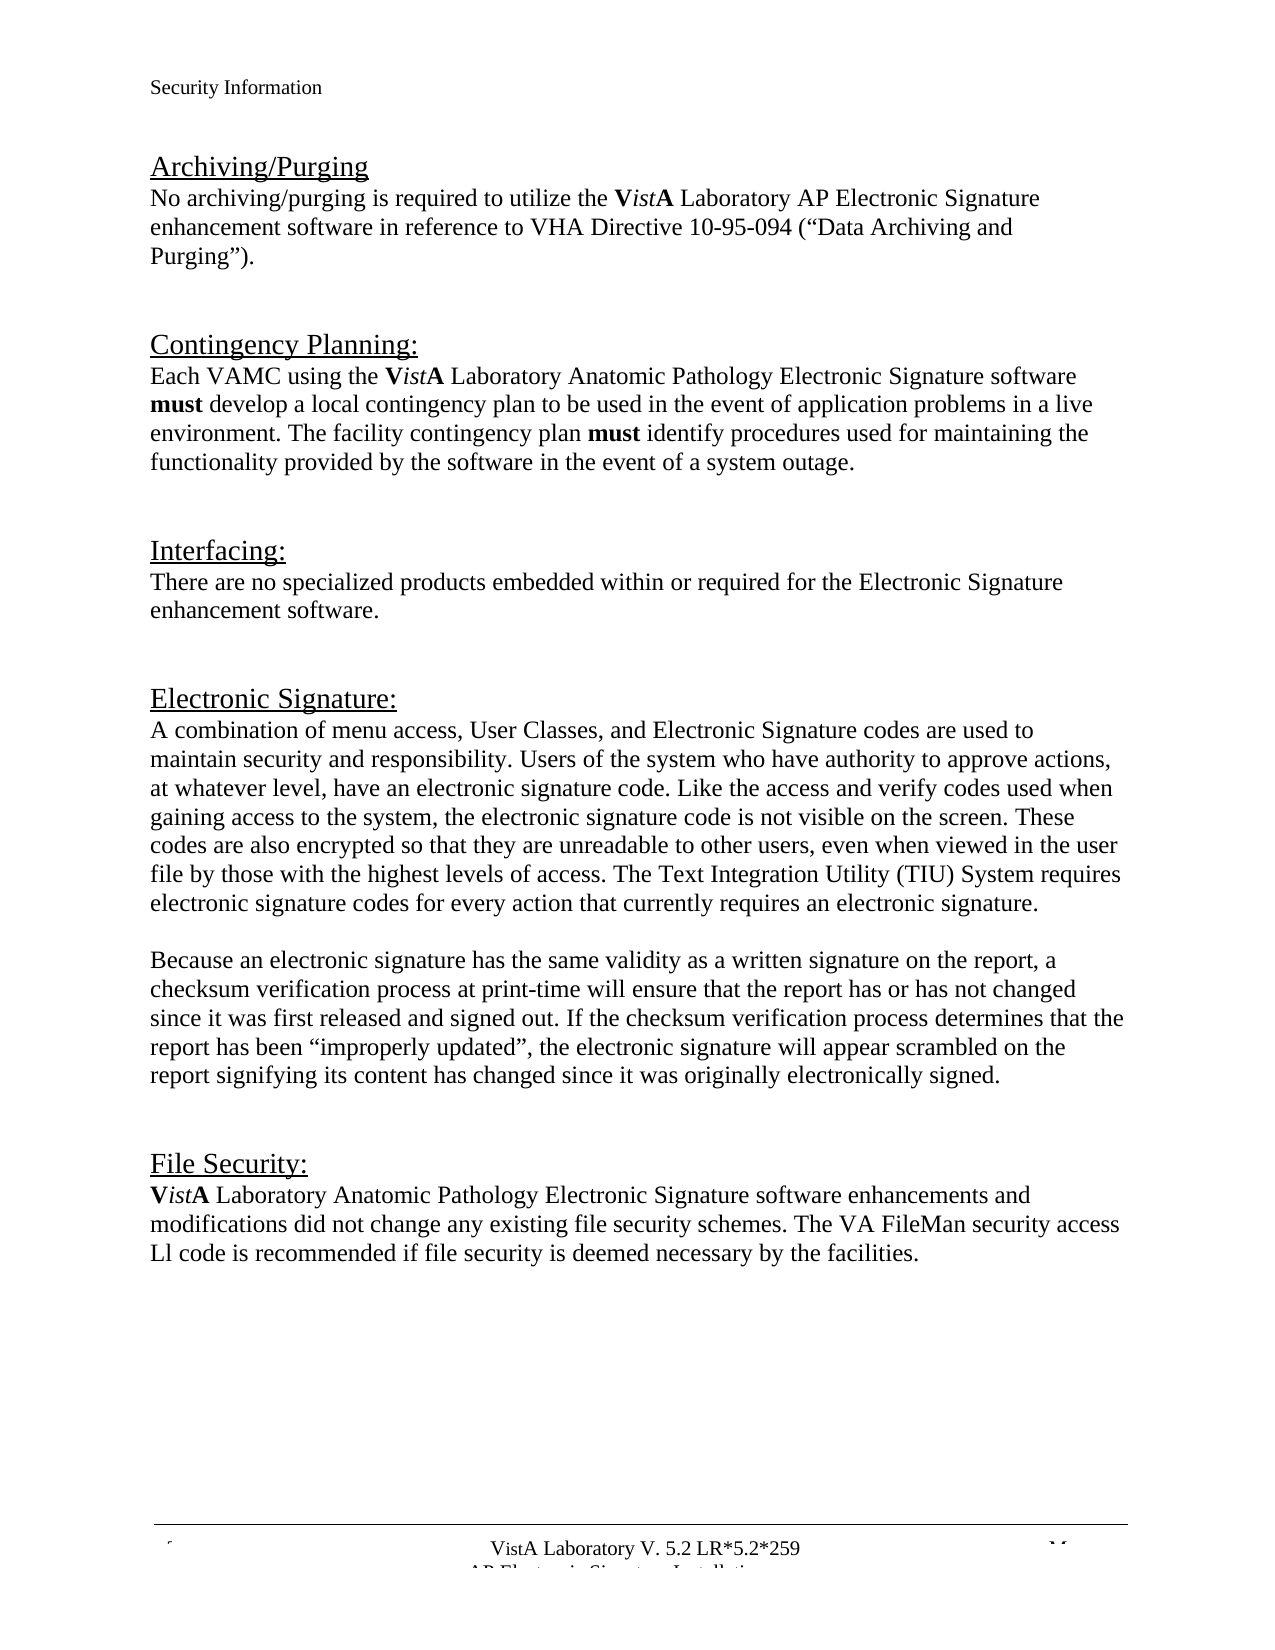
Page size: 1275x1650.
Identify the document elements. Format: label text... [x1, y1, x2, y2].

subtitle Archiving/Purging [150, 150, 1139, 183]
text There are no specialized products embedded within or required for the Electronic Signature enhancement software. [150, 567, 1115, 624]
subtitle Contingency Planning: [150, 327, 1139, 361]
subtitle Interfacing: [150, 533, 1139, 567]
text A combination of menu access, User Classes, and Electronic Signature codes are used to maintain security and responsibility. Users of the system who have authority to approve actions, at whatever level, have an electronic signature code. Like the access and verify codes used when gaining access to the system, the electronic signature code is not visible on the screen. These codes are also encrypted so that they are unreadable to other users, even when viewed in the user file by those with the highest levels of access. The Text Integration Utility (TIU) System requires electronic signature codes for every action that currently requires an electronic signature. [150, 715, 1124, 917]
text No archiving/purging is required to utilize the VistA Laboratory AP Electronic Signature enhancement software in reference to VHA Directive 10-95-094 (“Data Archiving and Purging”). [150, 183, 1115, 269]
text Because an electronic signature has the same validity as a written signature on the report, a checksum verification process at print-time will ensure that the report has or has not changed since it was first released and signed out. If the checksum verification process determines that the report has been “improperly updated”, the electronic signature will appear scrambled on the report signifying its content has changed since it was originally electronically signed. [150, 945, 1125, 1089]
subtitle File Security: [150, 1147, 1139, 1180]
text VistA Laboratory Anatomic Pathology Electronic Signature software enhancements and modifications did not change any existing file security schemes. The VA FileMan security access Ll code is recommended if file security is deemed necessary by the facilities. [150, 1180, 1125, 1266]
text Security Information [150, 75, 1139, 99]
subtitle Electronic Signature: [150, 682, 1139, 715]
text Each VAMC using the VistA Laboratory Anatomic Pathology Electronic Signature software must develop a local contingency plan to be used in the event of application problems in a live environment. The facility contingency plan must identify procedures used for maintaining the functionality provided by the software in the event of a system outage. [150, 361, 1127, 476]
